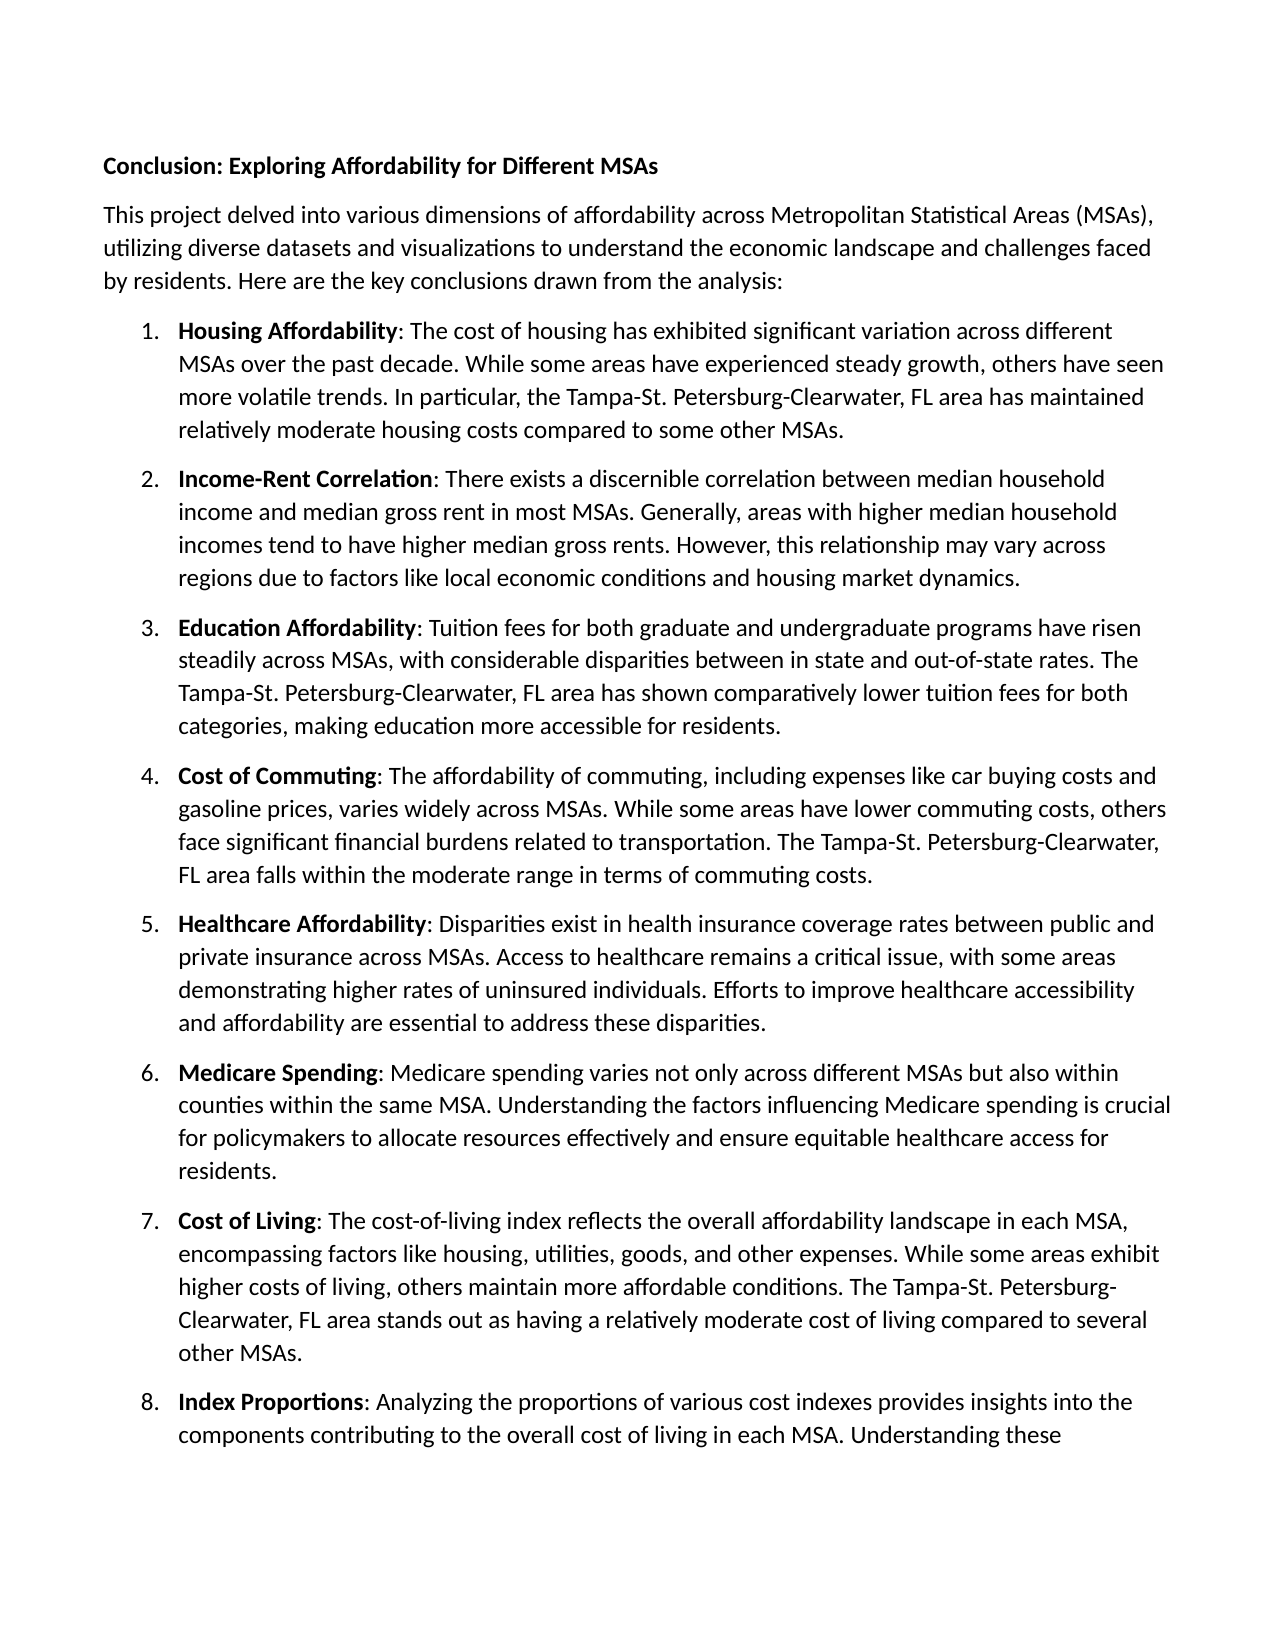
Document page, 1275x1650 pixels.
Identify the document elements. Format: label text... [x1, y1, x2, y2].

text This project delved into various dimensions of affordability across Metropolitan Statistical Areas (MSAs), utilizing diverse datasets and visualizations to understand the economic landscape and challenges faced by residents. Here are the key conclusions drawn from the analysis: [103, 199, 1172, 296]
list Income-Rent Correlation: There exists a discernible correlation between median household income and median gross rent in most MSAs. Generally, areas with higher median household incomes tend to have higher median gross rents. However, this relationship may vary across regions due to factors like local economic conditions and housing market dynamics. [141, 463, 1172, 593]
list Education Affordability: Tuition fees for both graduate and undergraduate programs have risen steadily across MSAs, with considerable disparities between in state and out-of-state rates. The Tampa-St. Petersburg-Clearwater, FL area has shown comparatively lower tuition fees for both categories, making education more accessible for residents. [141, 612, 1172, 741]
list Medicare Spending: Medicare spending varies not only across different MSAs but also within counties within the same MSA. Understanding the factors influencing Medicare spending is crucial for policymakers to allocate resources effectively and ensure equitable healthcare access for residents. [141, 1057, 1172, 1186]
text Conclusion: Exploring Affordability for Different MSAs [103, 150, 1172, 181]
list Healthcare Affordability: Disparities exist in health insurance coverage rates between public and private insurance across MSAs. Access to healthcare remains a critical issue, with some areas demonstrating higher rates of uninsured individuals. Efforts to improve healthcare accessibility and affordability are essential to address these disparities. [141, 908, 1172, 1038]
list Cost of Commuting: The affordability of commuting, including expenses like car buying costs and gasoline prices, varies widely across MSAs. While some areas have lower commuting costs, others face significant financial burdens related to transportation. The Tampa-St. Petersburg-Clearwater, FL area falls within the moderate range in terms of commuting costs. [141, 760, 1172, 889]
list Housing Affordability: The cost of housing has exhibited significant variation across different MSAs over the past decade. While some areas have experienced steady growth, others have seen more volatile trends. In particular, the Tampa-St. Petersburg-Clearwater, FL area has maintained relatively moderate housing costs compared to some other MSAs. [141, 315, 1172, 444]
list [141, 1386, 1172, 1450]
list Cost of Living: The cost-of-living index reflects the overall affordability landscape in each MSA, encompassing factors like housing, utilities, goods, and other expenses. While some areas exhibit higher costs of living, others maintain more affordable conditions. The Tampa-St. Petersburg-Clearwater, FL area stands out as having a relatively moderate cost of living compared to several other MSAs. [141, 1205, 1172, 1367]
